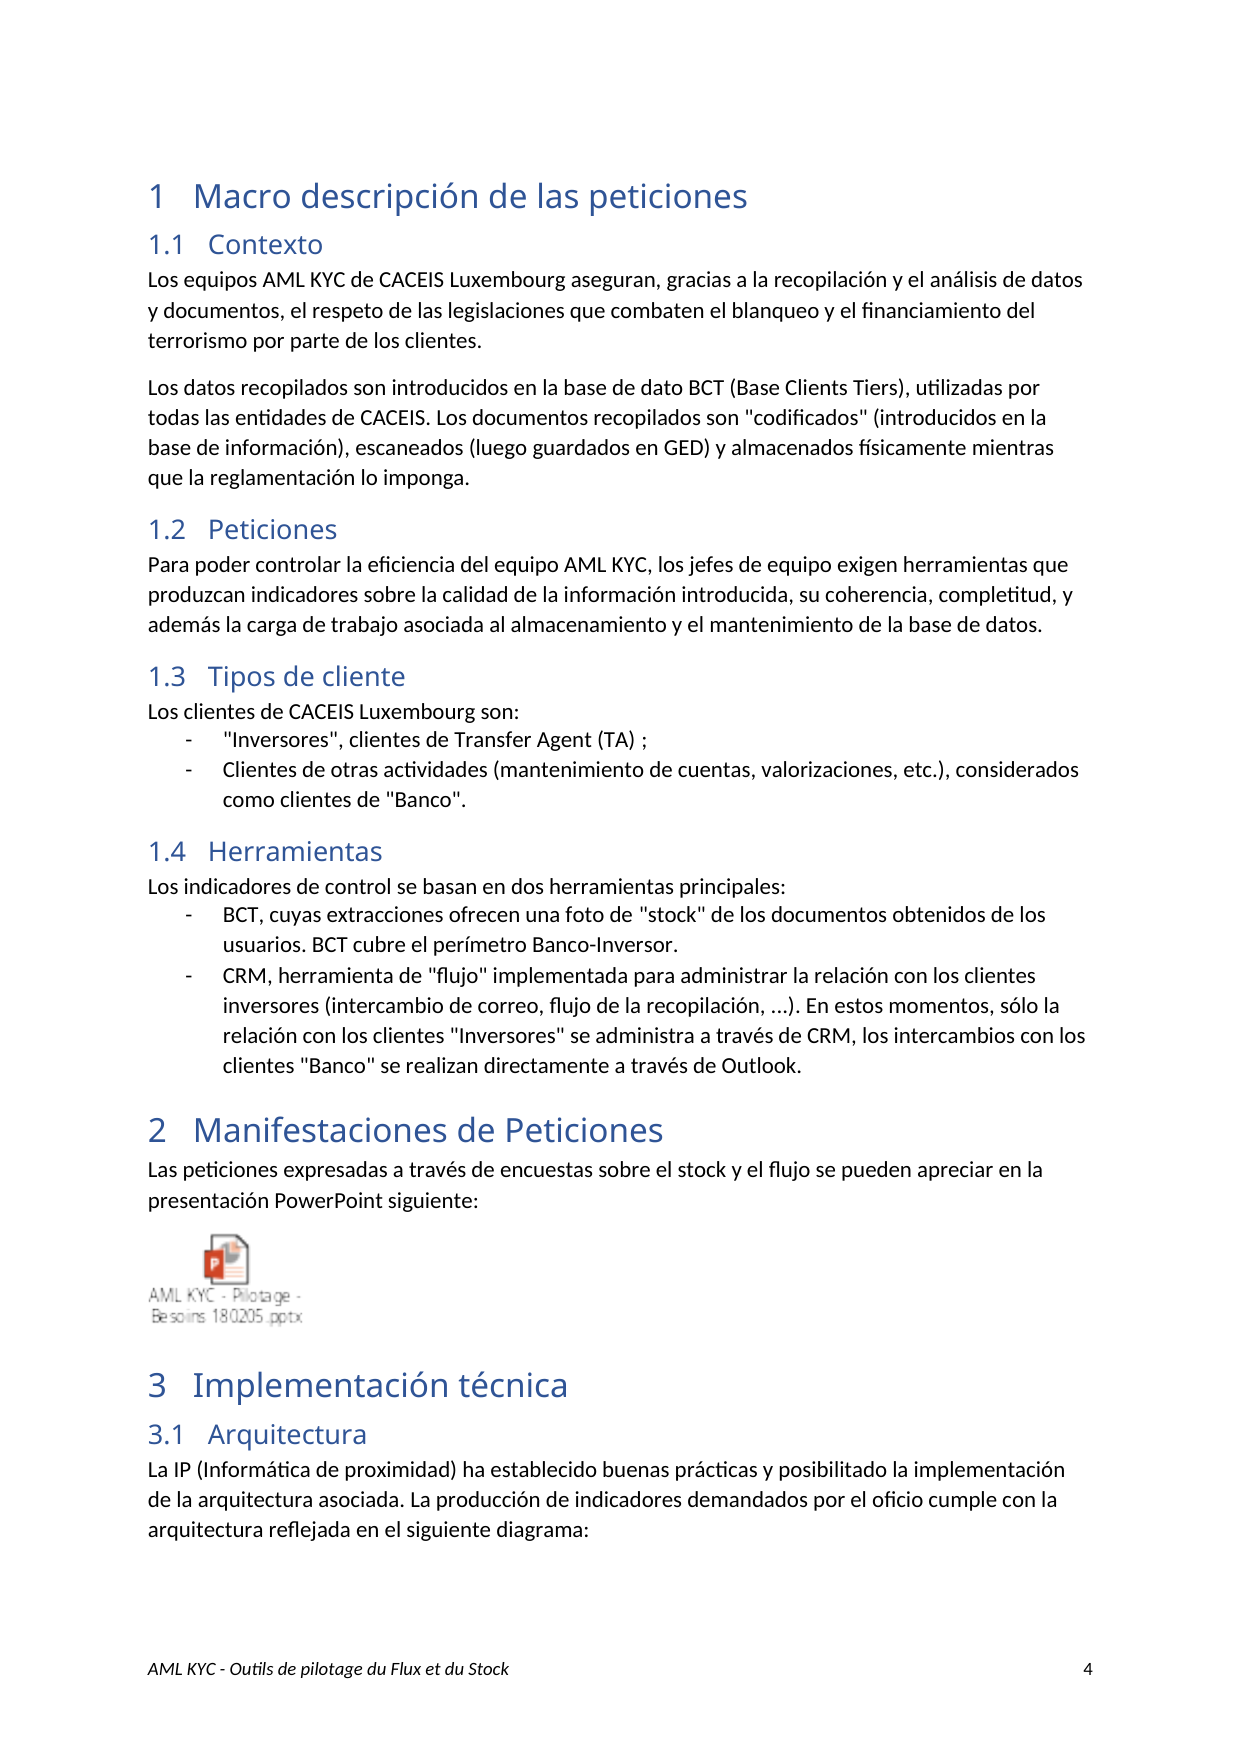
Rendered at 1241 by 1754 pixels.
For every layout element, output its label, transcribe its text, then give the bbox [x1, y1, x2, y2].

subtitle Peticiones [148, 510, 1093, 547]
subtitle Contexto [148, 226, 1093, 263]
subtitle Arquitectura [148, 1415, 1093, 1452]
text Para poder controlar la eficiencia del equipo AML KYC, los jefes de equipo exigen herramientas que produzcan indicadores sobre la calidad de la información introducida, su coherencia, completitud, y además la carga de trabajo asociada al almacenamiento y el mantenimiento de la base de datos. [148, 550, 1093, 638]
subtitle Herramientas [148, 832, 1093, 869]
subtitle Macro descripción de las peticiones [148, 173, 1093, 218]
text Los clientes de CACEIS Luxembourg son: [148, 697, 1093, 725]
text Las peticiones expresadas a través de encuestas sobre el stock y el flujo se pueden apreciar en la presentación PowerPoint siguiente: [148, 1156, 1093, 1214]
subtitle Manifestaciones de Peticiones [148, 1107, 1093, 1152]
text Los indicadores de control se basan en dos herramientas principales: [148, 872, 1093, 900]
text La IP (Informática de proximidad) ha establecido buenas prácticas y posibilitado la implementación de la arquitectura asociada. La producción de indicadores demandados por el oficio cumple con la arquitectura reflejada en el siguiente diagrama: [148, 1455, 1093, 1544]
list "Inversores", clientes de Transfer Agent (TA) ; [185, 725, 1093, 753]
list BCT, cuyas extracciones ofrecen una foto de "stock" de los documentos obtenidos de los usuarios. BCT cubre el perímetro Banco-Inversor. [185, 900, 1093, 958]
text Los datos recopilados son introducidos en la base de dato BCT (Base Clients Tiers), utilizadas por todas las entidades de CACEIS. Los documentos recopilados son "codificados" (introducidos en la base de información), escaneados (luego guardados en GED) y almacenados físicamente mientras que la reglamentación lo imponga. [148, 373, 1093, 491]
list Clientes de otras actividades (mantenimiento de cuentas, valorizaciones, etc.), considerados como clientes de "Banco". [185, 755, 1093, 814]
list CRM, herramienta de "flujo" implementada para administrar la relación con los clientes inversores (intercambio de correo, flujo de la recopilación, ...). En estos momentos, sólo la relación con los clientes "Inversores" se administra a través de CRM, los intercambios con los clientes "Banco" se realizan directamente a través de Outlook. [185, 961, 1093, 1079]
subtitle Implementación técnica [148, 1362, 1093, 1408]
text Los equipos AML KYC de CACEIS Luxembourg aseguran, gracias a la recopilación y el análisis de datos y documentos, el respeto de las legislaciones que combaten el blanqueo y el financiamiento del terrorismo por parte de los clientes. [148, 266, 1093, 354]
subtitle Tipos de cliente [148, 657, 1093, 694]
